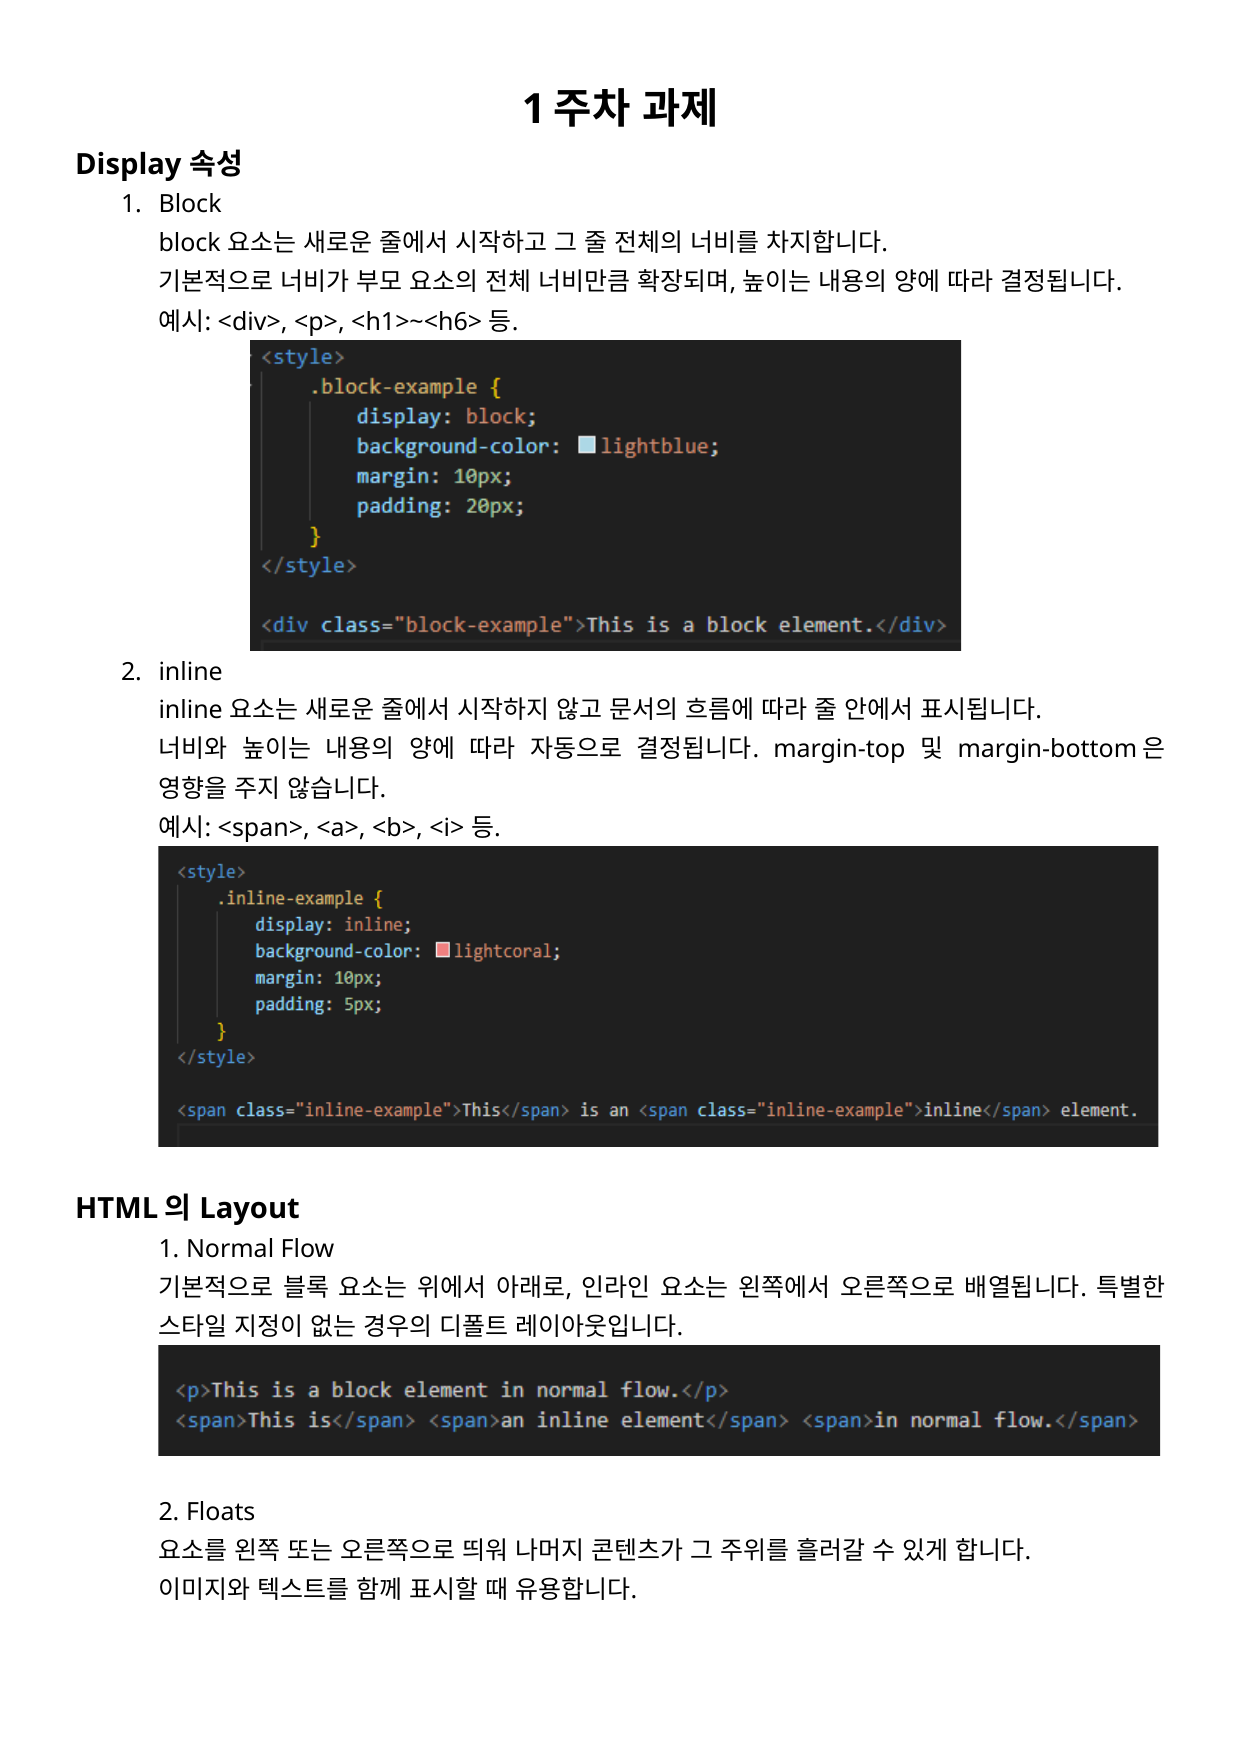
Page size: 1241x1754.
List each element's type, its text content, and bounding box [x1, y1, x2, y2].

text 예시: <div>, <p>, <h1>~<h6> 등. [75, 301, 1165, 337]
list 2. Floats [158, 1494, 1165, 1528]
list 기본적으로 블록 요소는 위에서 아래로, 인라인 요소는 왼쪽에서 오른쪽으로 배열됩니다. 특별한 스타일 지정이 없는 경우의 디폴트 레이아웃입니다. [158, 1268, 1165, 1343]
text Display 속성 [75, 140, 1165, 183]
text 1주차 과제 [75, 75, 1165, 136]
list 너비와 높이는 내용의 양에 따라 자동으로 결정됩니다. margin-top 및 margin-bottom은 영향을 주지 않습니다. [158, 729, 1165, 804]
list inline 요소는 새로운 줄에서 시작하지 않고 문서의 흐름에 따라 줄 안에서 표시됩니다. [158, 690, 1165, 726]
picture [250, 340, 962, 651]
text block 요소는 새로운 줄에서 시작하고 그 줄 전체의 너비를 차지합니다. [75, 223, 1165, 259]
list Block [121, 186, 1165, 220]
list 요소를 왼쪽 또는 오른쪽으로 띄워 나머지 콘텐츠가 그 주위를 흘러갈 수 있게 합니다. [158, 1531, 1165, 1567]
list 이미지와 텍스트를 함께 표시할 때 유용합니다. [158, 1570, 1165, 1606]
list inline [121, 653, 1165, 687]
picture [158, 846, 1159, 1147]
list 예시: <span>, <a>, <b>, <i> 등. [158, 807, 1165, 843]
text HTML의 Layout [75, 1185, 1165, 1227]
list 1. Normal Flow [158, 1231, 1165, 1265]
picture [158, 1345, 1160, 1456]
text 기본적으로 너비가 부모 요소의 전체 너비만큼 확장되며, 높이는 내용의 양에 따라 결정됩니다. [158, 262, 1165, 298]
